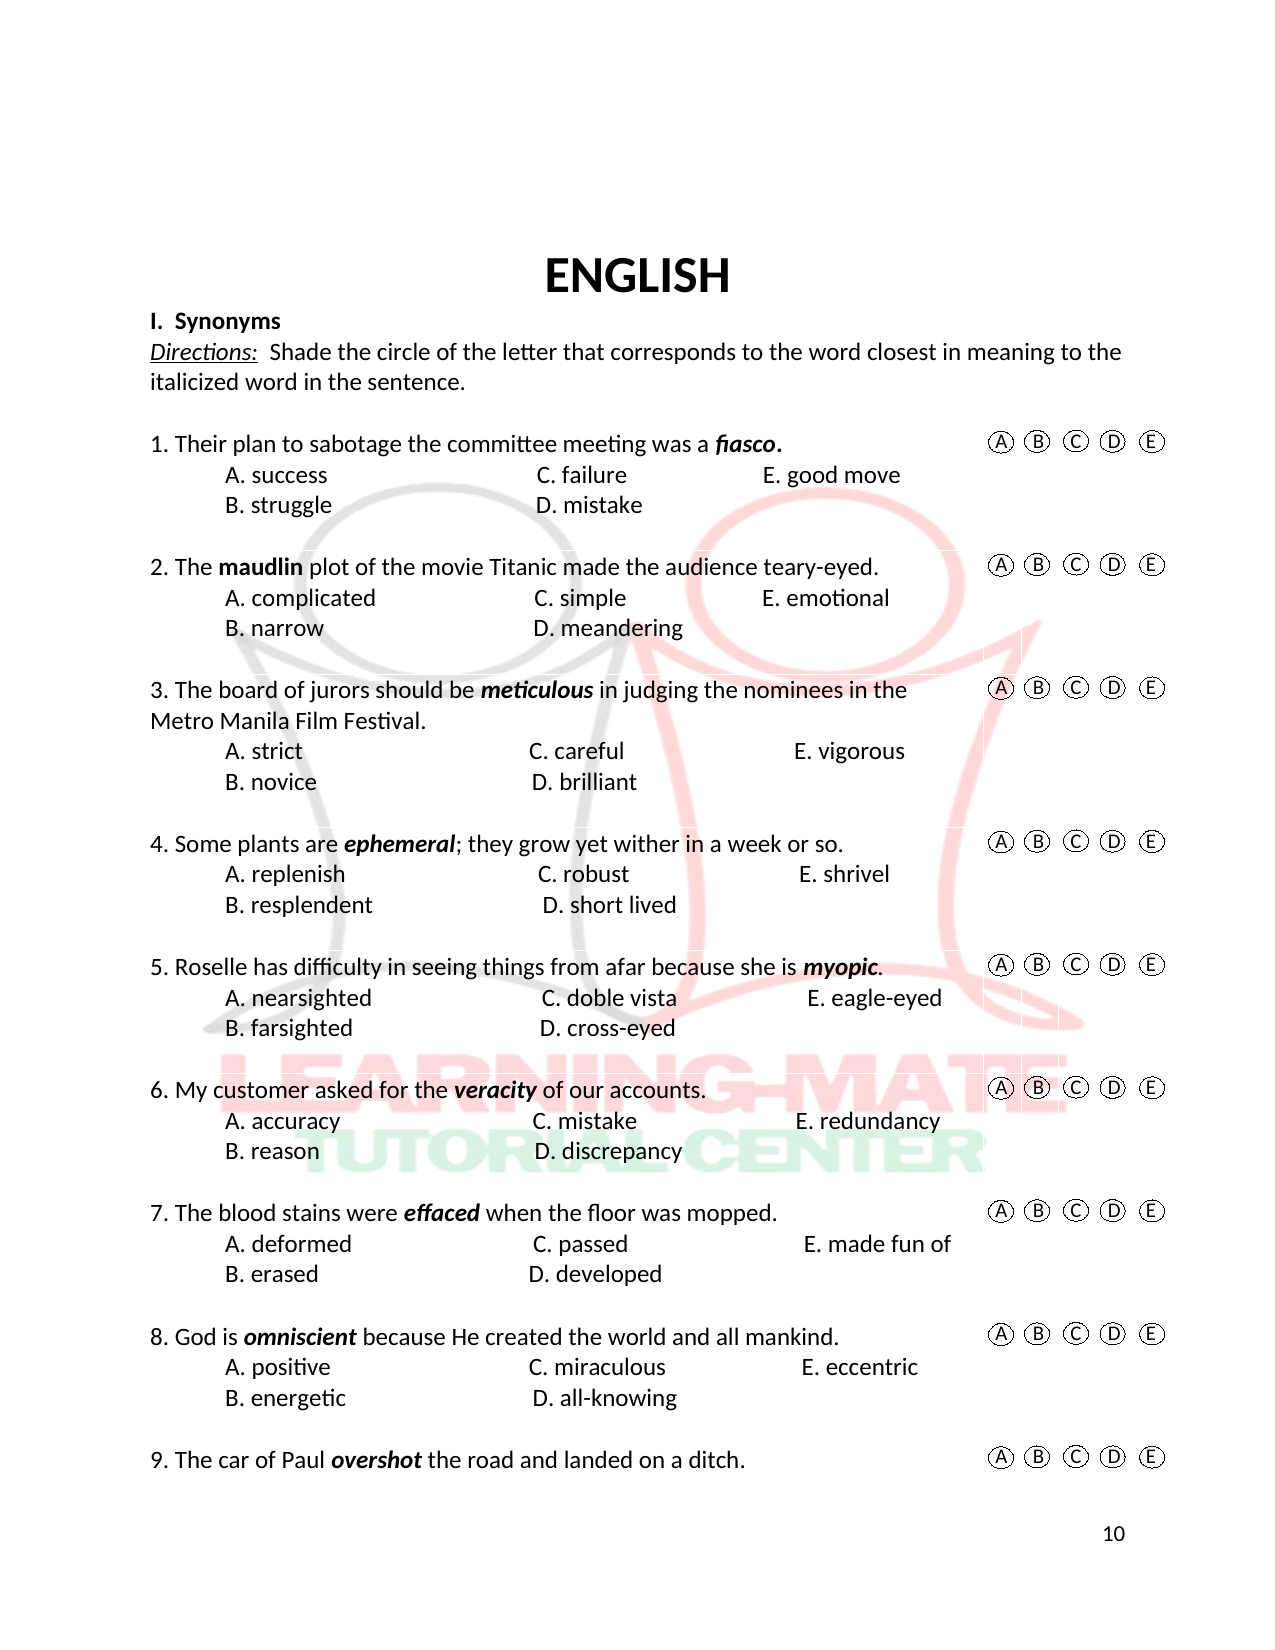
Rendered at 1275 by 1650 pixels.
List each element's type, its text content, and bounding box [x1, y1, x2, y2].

table_cell E [1135, 551, 1171, 673]
table_cell C [1059, 1198, 1096, 1319]
list I. Synonyms [150, 305, 1144, 336]
table_cell C [1059, 1321, 1096, 1443]
table_cell C [1059, 951, 1096, 1073]
table_cell A [984, 828, 1021, 950]
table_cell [139, 1444, 983, 1474]
table_cell D [1097, 828, 1134, 950]
table_header E [1135, 428, 1171, 550]
table_cell A [984, 1074, 1021, 1196]
table_cell B [1022, 1198, 1058, 1319]
text ENGLISH [150, 242, 1125, 305]
table_cell A [984, 551, 1021, 673]
table_header 1. Their plan to sabotage the committee meeting was a fiasco. A. success C. failure E. good move B. struggle D. mistake [139, 428, 983, 550]
table_header B [1022, 428, 1058, 550]
table_cell C [1059, 675, 1096, 827]
table_cell E [1135, 828, 1171, 950]
table_cell C [1059, 1444, 1096, 1474]
table_cell A [984, 675, 1021, 827]
table_cell B [1022, 828, 1058, 950]
table_cell E [1135, 951, 1171, 1073]
table_cell D [1097, 1074, 1134, 1196]
table_cell A [984, 1198, 1021, 1319]
table_cell E [1135, 1444, 1171, 1474]
table_cell E [1135, 1198, 1171, 1319]
table_cell 4. Some plants are ephemeral; they grow yet wither in a week or so. A. replenish C. robust E. shrivel B. resplendent D. short lived [139, 828, 983, 950]
table_cell E [1135, 1074, 1171, 1196]
table_cell 8. God is omniscient because He created the world and all mankind. A. positive C. miraculous E. eccentric B. energetic D. all-knowing [139, 1321, 983, 1443]
table_cell D [1097, 675, 1134, 827]
table_cell C [1059, 551, 1096, 673]
table_cell D [1097, 551, 1134, 673]
table_cell 7. The blood stains were effaced when the floor was mopped. A. deformed C. passed E. made fun of B. erased D. developed [139, 1198, 983, 1319]
list Directions: Shade the circle of the letter that corresponds to the word closest in meaning to the italicized word in the sentence. [150, 336, 1144, 397]
table_cell 2. The maudlin plot of the movie Titanic made the audience teary-eyed. A. complicated C. simple E. emotional B. narrow D. meandering [139, 551, 983, 673]
table_cell A [984, 1321, 1021, 1443]
table_header D [1097, 428, 1134, 550]
table_cell E [1135, 1321, 1171, 1443]
table_cell B [1022, 675, 1058, 827]
table_cell D [1097, 1198, 1134, 1319]
table_cell D [1097, 951, 1134, 1073]
table_cell B [1022, 1321, 1058, 1443]
table_cell A [984, 951, 1021, 1073]
table_cell E [1135, 675, 1171, 827]
table_cell B [1022, 551, 1058, 673]
table_cell 6. My customer asked for the veracity of our accounts. A. accuracy C. mistake E. redundancy B. reason D. discrepancy [139, 1074, 983, 1196]
table_cell C [1059, 828, 1096, 950]
table_cell D [1097, 1444, 1134, 1474]
table_cell A [984, 1444, 1021, 1474]
table_cell 3. The board of jurors should be meticulous in judging the nominees in the Metro Manila Film Festival. A. strict C. careful E. vigorous B. novice D. brilliant [139, 675, 983, 827]
table_cell B [1022, 951, 1058, 1073]
table_cell C [1059, 1074, 1096, 1196]
table_cell 5. Roselle has difficulty in seeing things from afar because she is myopic. A. nearsighted C. doble vista E. eagle-eyed B. farsighted D. cross-eyed [139, 951, 983, 1073]
table_cell B [1022, 1444, 1058, 1474]
table_cell B [1022, 1074, 1058, 1196]
table_cell D [1097, 1321, 1134, 1443]
table_header C [1059, 428, 1096, 550]
table_header A [984, 428, 1021, 550]
